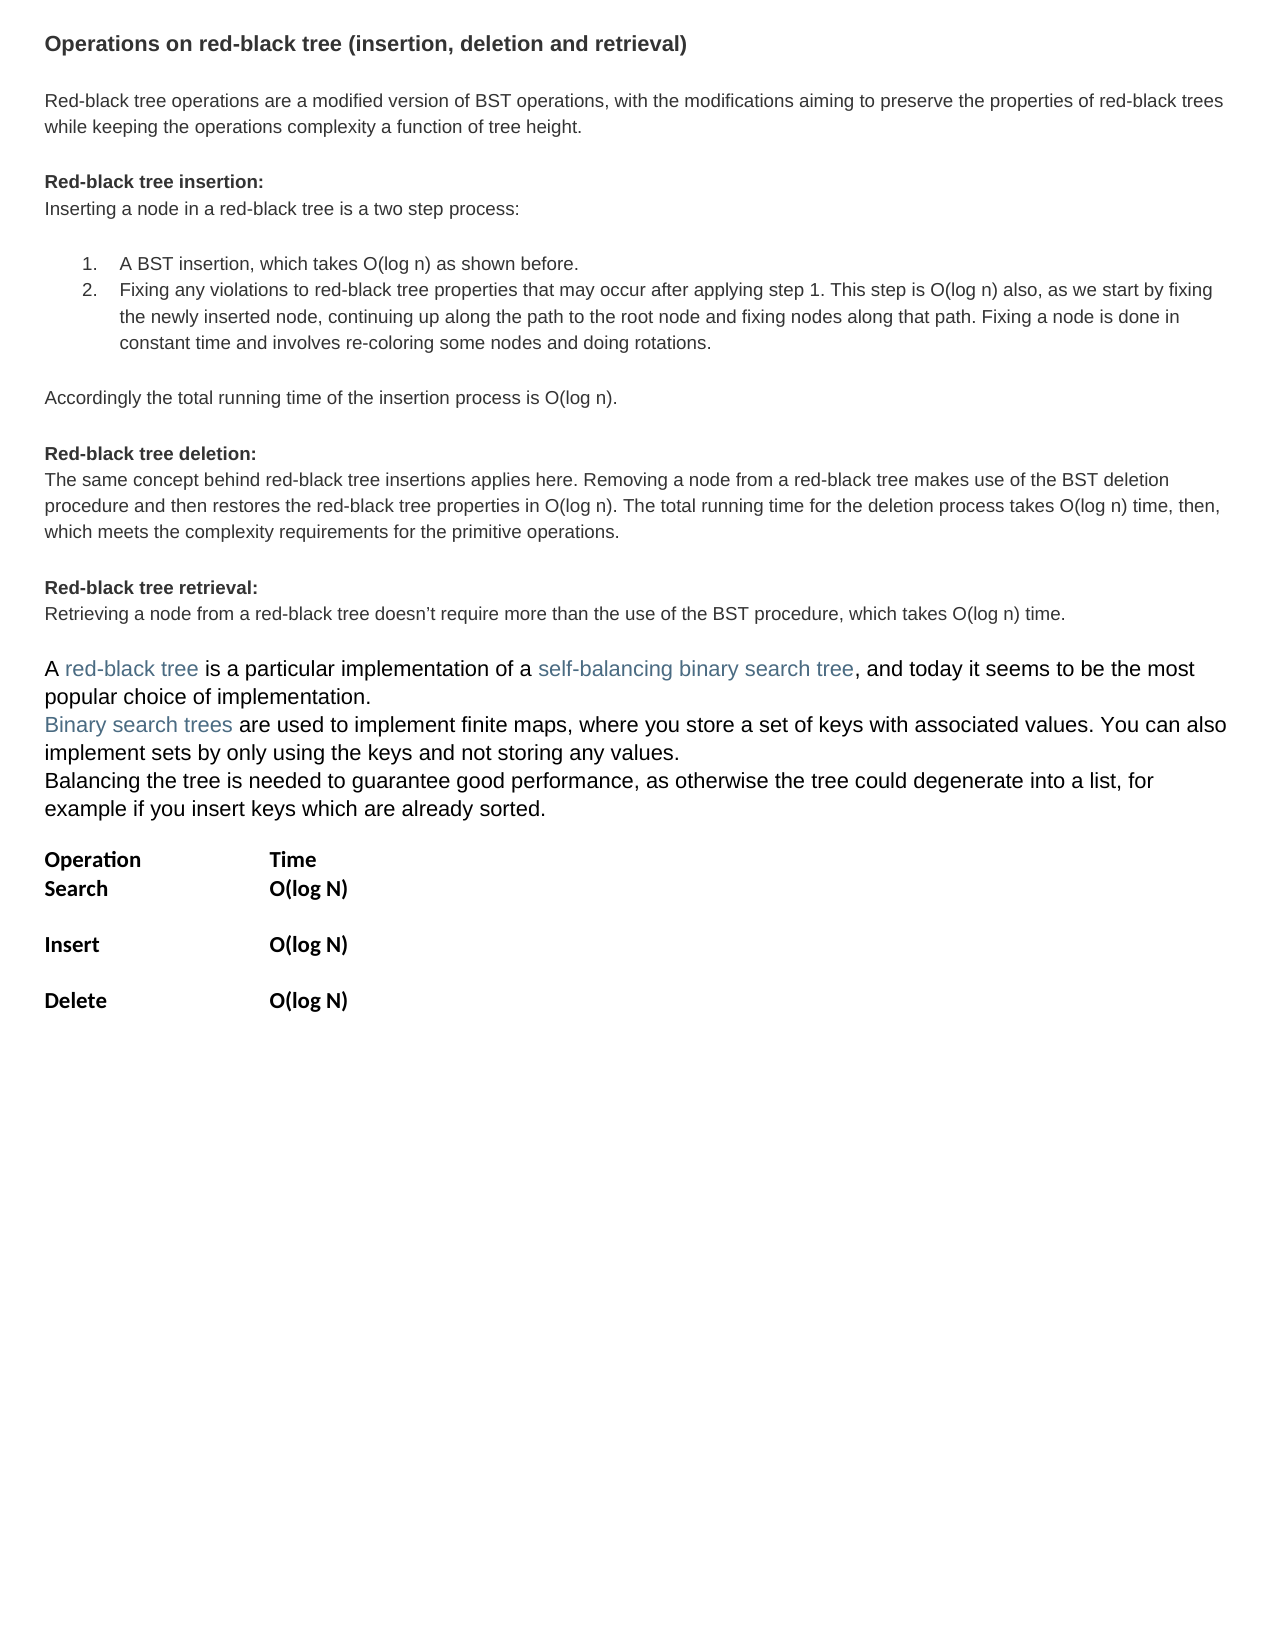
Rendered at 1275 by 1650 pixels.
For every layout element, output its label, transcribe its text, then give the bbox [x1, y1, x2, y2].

text Operations on red-black tree (insertion, deletion and retrieval) [44, 29, 1240, 56]
text A red-black tree is a particular implementation of a self-balancing binary search tree, and today it seems to be the most popular choice of implementation. [44, 654, 1240, 709]
text Binary search trees are used to implement finite maps, where you store a set of keys with associated values. You can also implement sets by only using the keys and not storing any values. [44, 709, 1240, 765]
text Insert O(log N) [44, 930, 1240, 958]
text Red-black tree operations are a modified version of BST operations, with the modifications aiming to preserve the properties of red-black trees while keeping the operations complexity a function of tree height. [44, 85, 1240, 137]
text Accordingly the total running time of the insertion process is O(log n). [44, 382, 1240, 409]
text Red-black tree deletion: The same concept behind red-black tree insertions applies here. Removing a node from a red-black tree makes use of the BST deletion procedure and then restores the red-black tree properties in O(log n). The total running time for the deletion process takes O(log n) time, then, which meets the complexity requirements for the primitive operations. [44, 438, 1240, 543]
text Delete O(log N) [44, 986, 1240, 1014]
text Operation Time [44, 846, 1240, 874]
list Fixing any violations to red-black tree properties that may occur after applying step 1. This step is O(log n) also, as we start by fixing the newly inserted node, continuing up along the path to the root node and fixing nodes along that path. Fixing a node is done in constant time and involves re-coloring some nodes and doing rotations. [82, 274, 1240, 353]
text Balancing the tree is needed to guarantee good performance, as otherwise the tree could degenerate into a list, for example if you insert keys which are already sorted. [44, 765, 1240, 821]
text Red-black tree retrieval: Retrieving a node from a red-black tree doesn’t require more than the use of the BST procedure, which takes O(log n) time. [44, 572, 1240, 624]
text Red-black tree insertion: Inserting a node in a red-black tree is a two step process: [44, 167, 1240, 219]
list A BST insertion, which takes O(log n) as shown before. [82, 248, 1240, 274]
text Search O(log N) [44, 874, 1240, 902]
